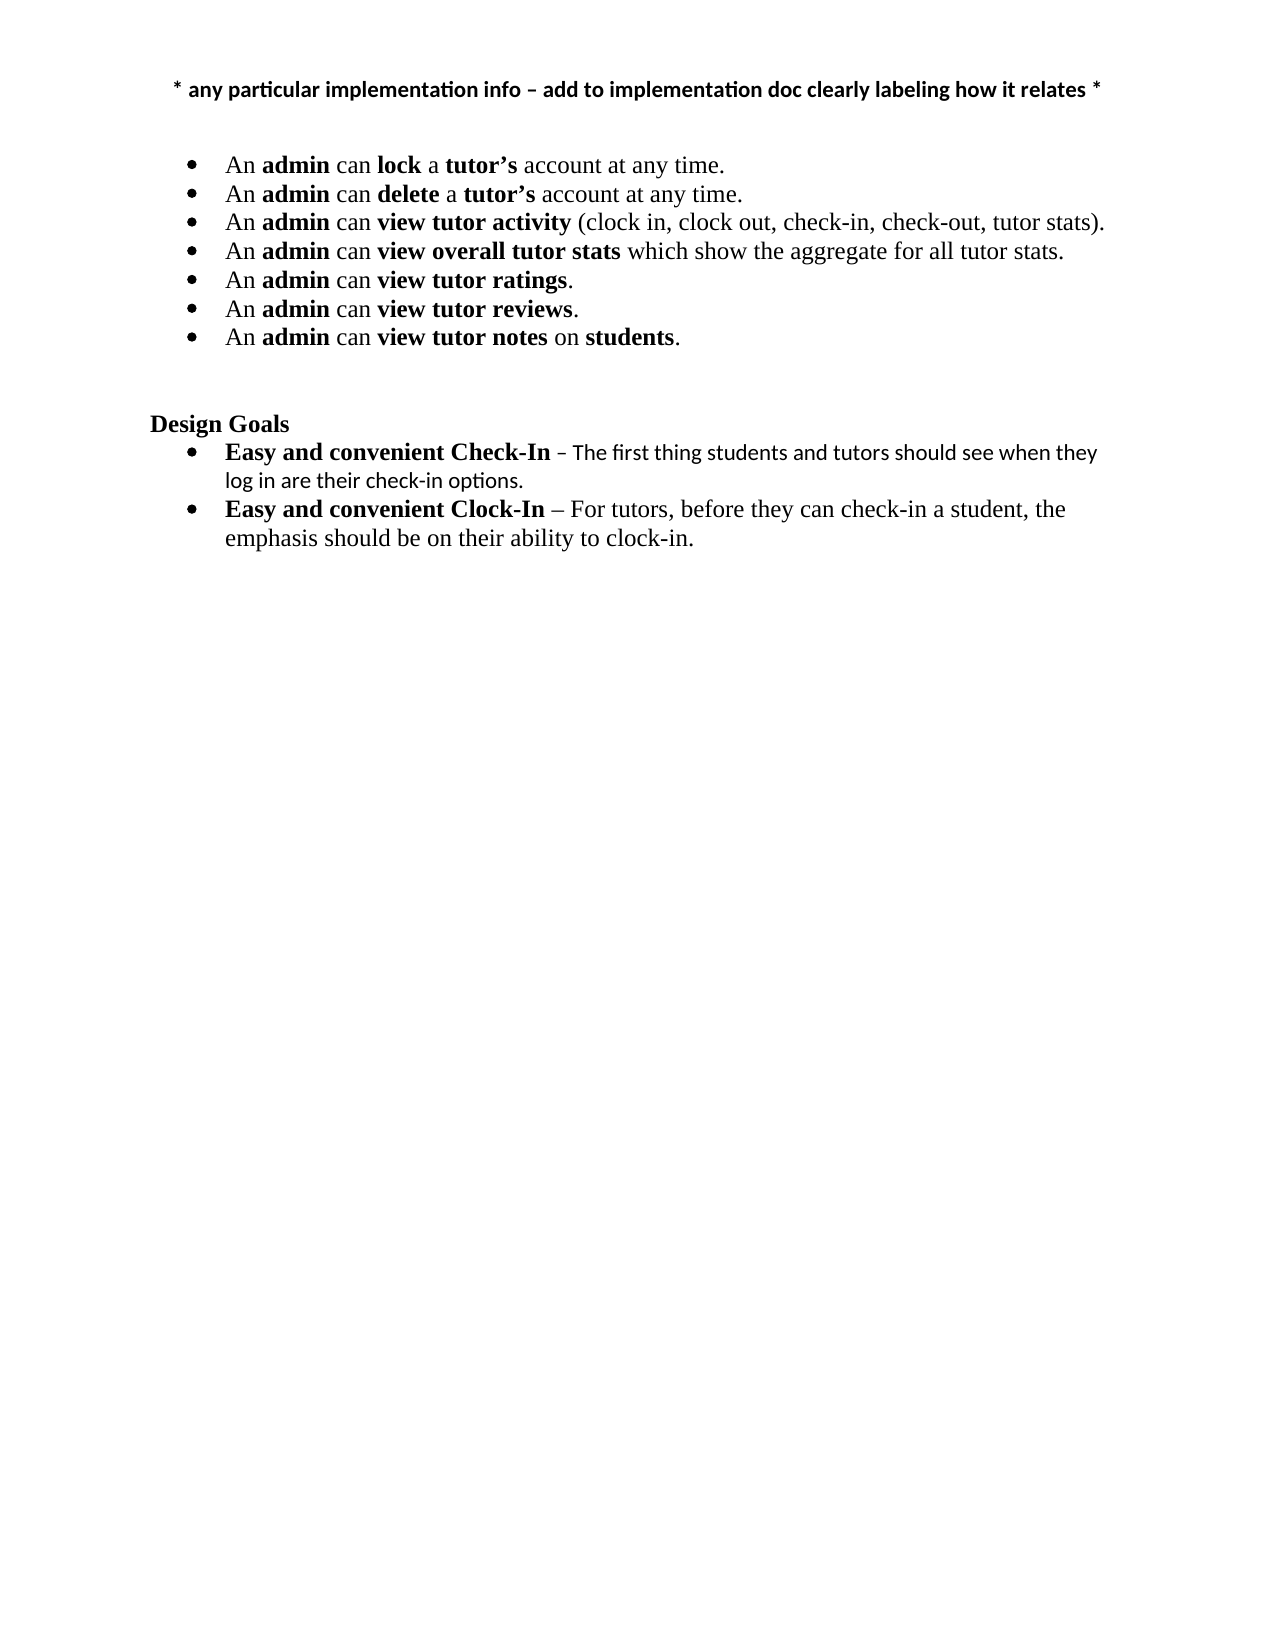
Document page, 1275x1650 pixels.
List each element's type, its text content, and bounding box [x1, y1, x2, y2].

list An admin can delete a tutor’s account at any time. [187, 179, 1125, 207]
list An admin can view tutor ratings. [187, 265, 1125, 294]
list An admin can lock a tutor’s account at any time. [187, 150, 1125, 179]
list Easy and convenient Clock-In – For tutors, before they can check-in a student, the emphasis should be on their ability to clock-in. [187, 494, 1125, 552]
list An admin can view tutor activity (clock in, clock out, check-in, check-out, tutor stats). [187, 207, 1125, 236]
list An admin can view overall tutor stats which show the aggregate for all tutor stats. [187, 236, 1125, 265]
list Easy and convenient Check-In – The first thing students and tutors should see when they log in are their check-in options. [187, 437, 1125, 494]
list An admin can view tutor notes on students. [187, 322, 1125, 351]
text Design Goals [150, 409, 1125, 437]
list An admin can view tutor reviews. [187, 294, 1125, 322]
